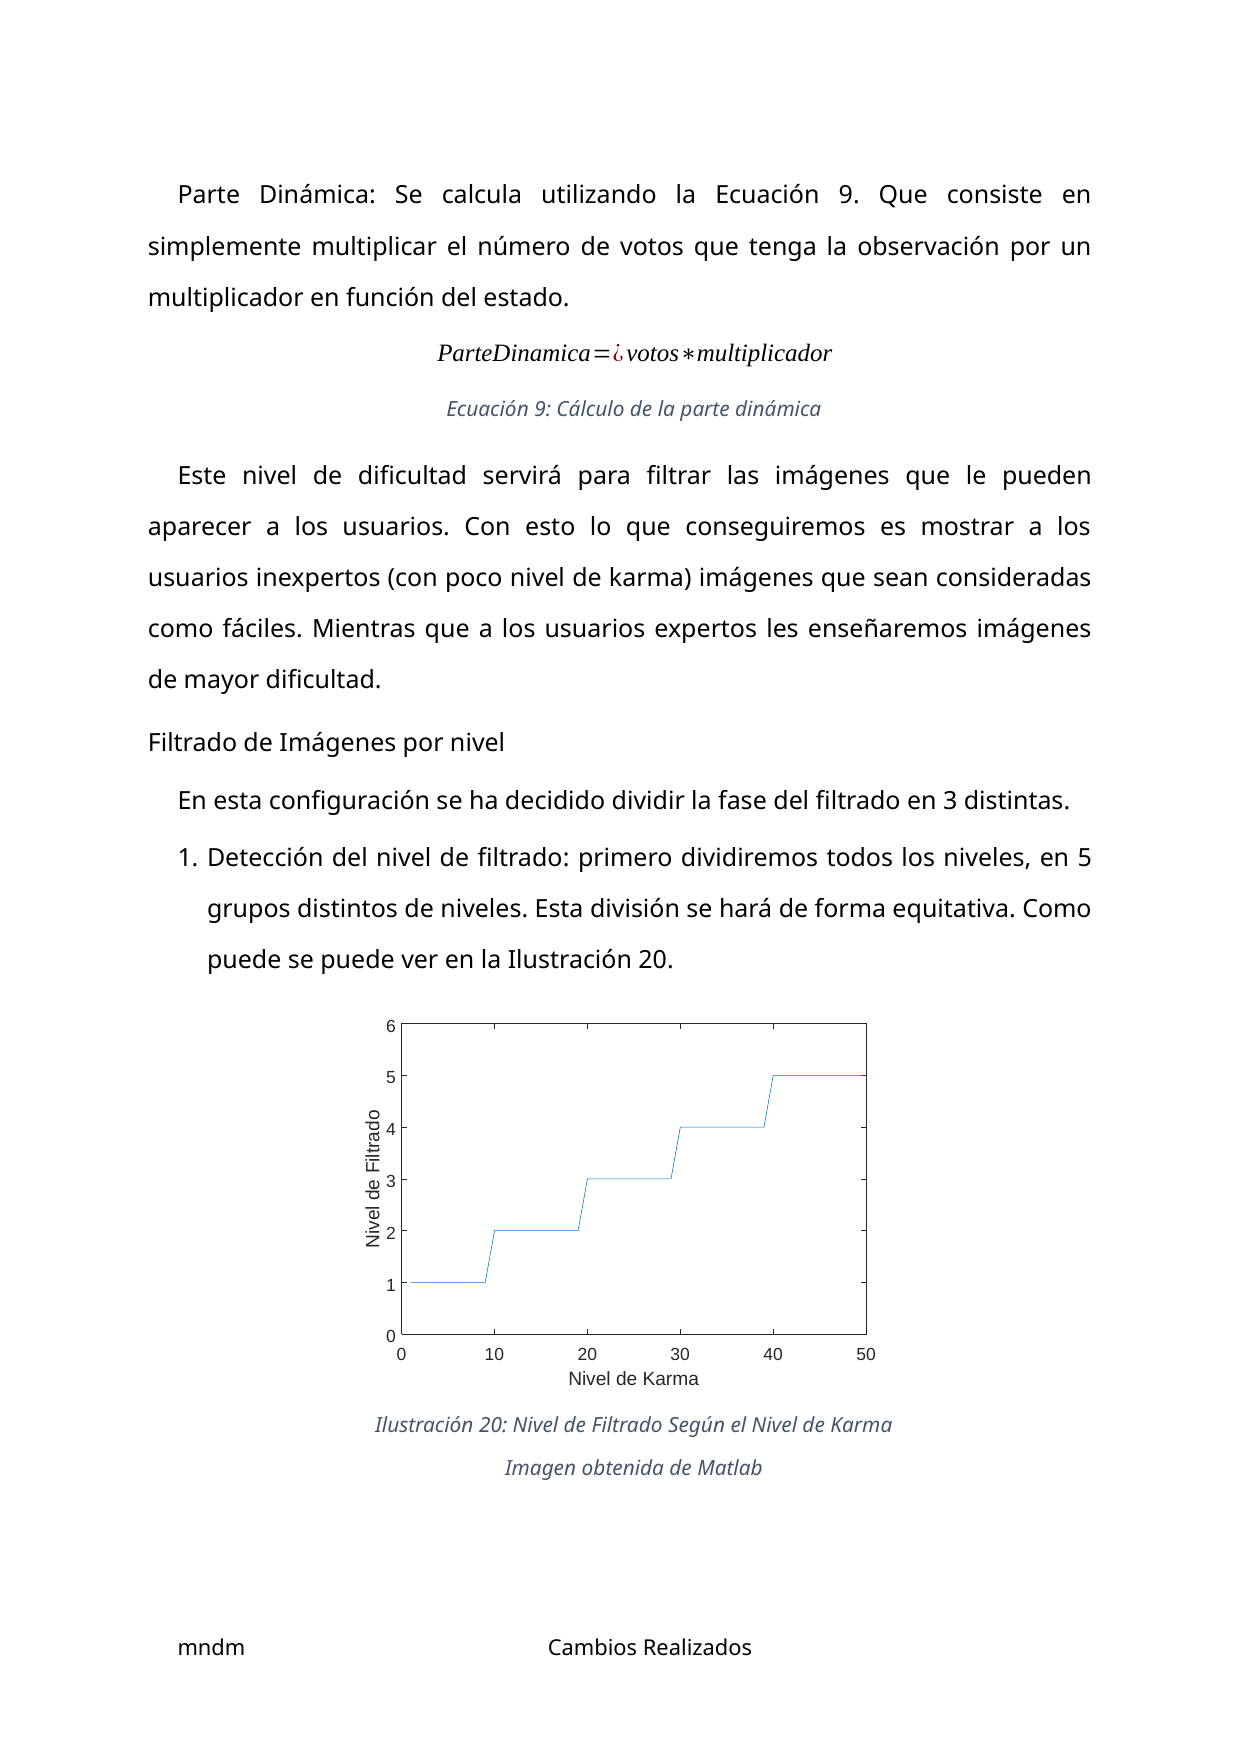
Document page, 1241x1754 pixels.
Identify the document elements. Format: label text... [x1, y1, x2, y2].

text En esta configuración se ha decidido dividir la fase del filtrado en 3 distintas. [148, 782, 1092, 816]
text Ilustración 20: Nivel de Filtrado Según el Nivel de Karma [148, 1411, 1092, 1439]
subtitle Filtrado de Imágenes por nivel [148, 725, 1092, 759]
text Ecuación 9: Cálculo de la parte dinámica [148, 394, 1092, 422]
text Parte Dinámica: Se calcula utilizando la Ecuación 9. Que consiste en simplemente multiplicar el número de votos que tenga la observación por un multiplicador en función del estado. [148, 177, 1092, 313]
list Detección del nivel de filtrado: primero dividiremos todos los niveles, en 5 grupos distintos de niveles. Esta división se hará de forma equitativa. Como puede se puede ver en la Ilustración 20. [177, 839, 1092, 976]
text Imagen obtenida de Matlab [148, 1453, 1092, 1482]
text Este nivel de dificultad servirá para filtrar las imágenes que le pueden aparecer a los usuarios. Con esto lo que conseguiremos es mostrar a los usuarios inexpertos (con poco nivel de karma) imágenes que sean consideradas como fáciles. Mientras que a los usuarios expertos les enseñaremos imágenes de mayor dificultad. [148, 457, 1092, 696]
